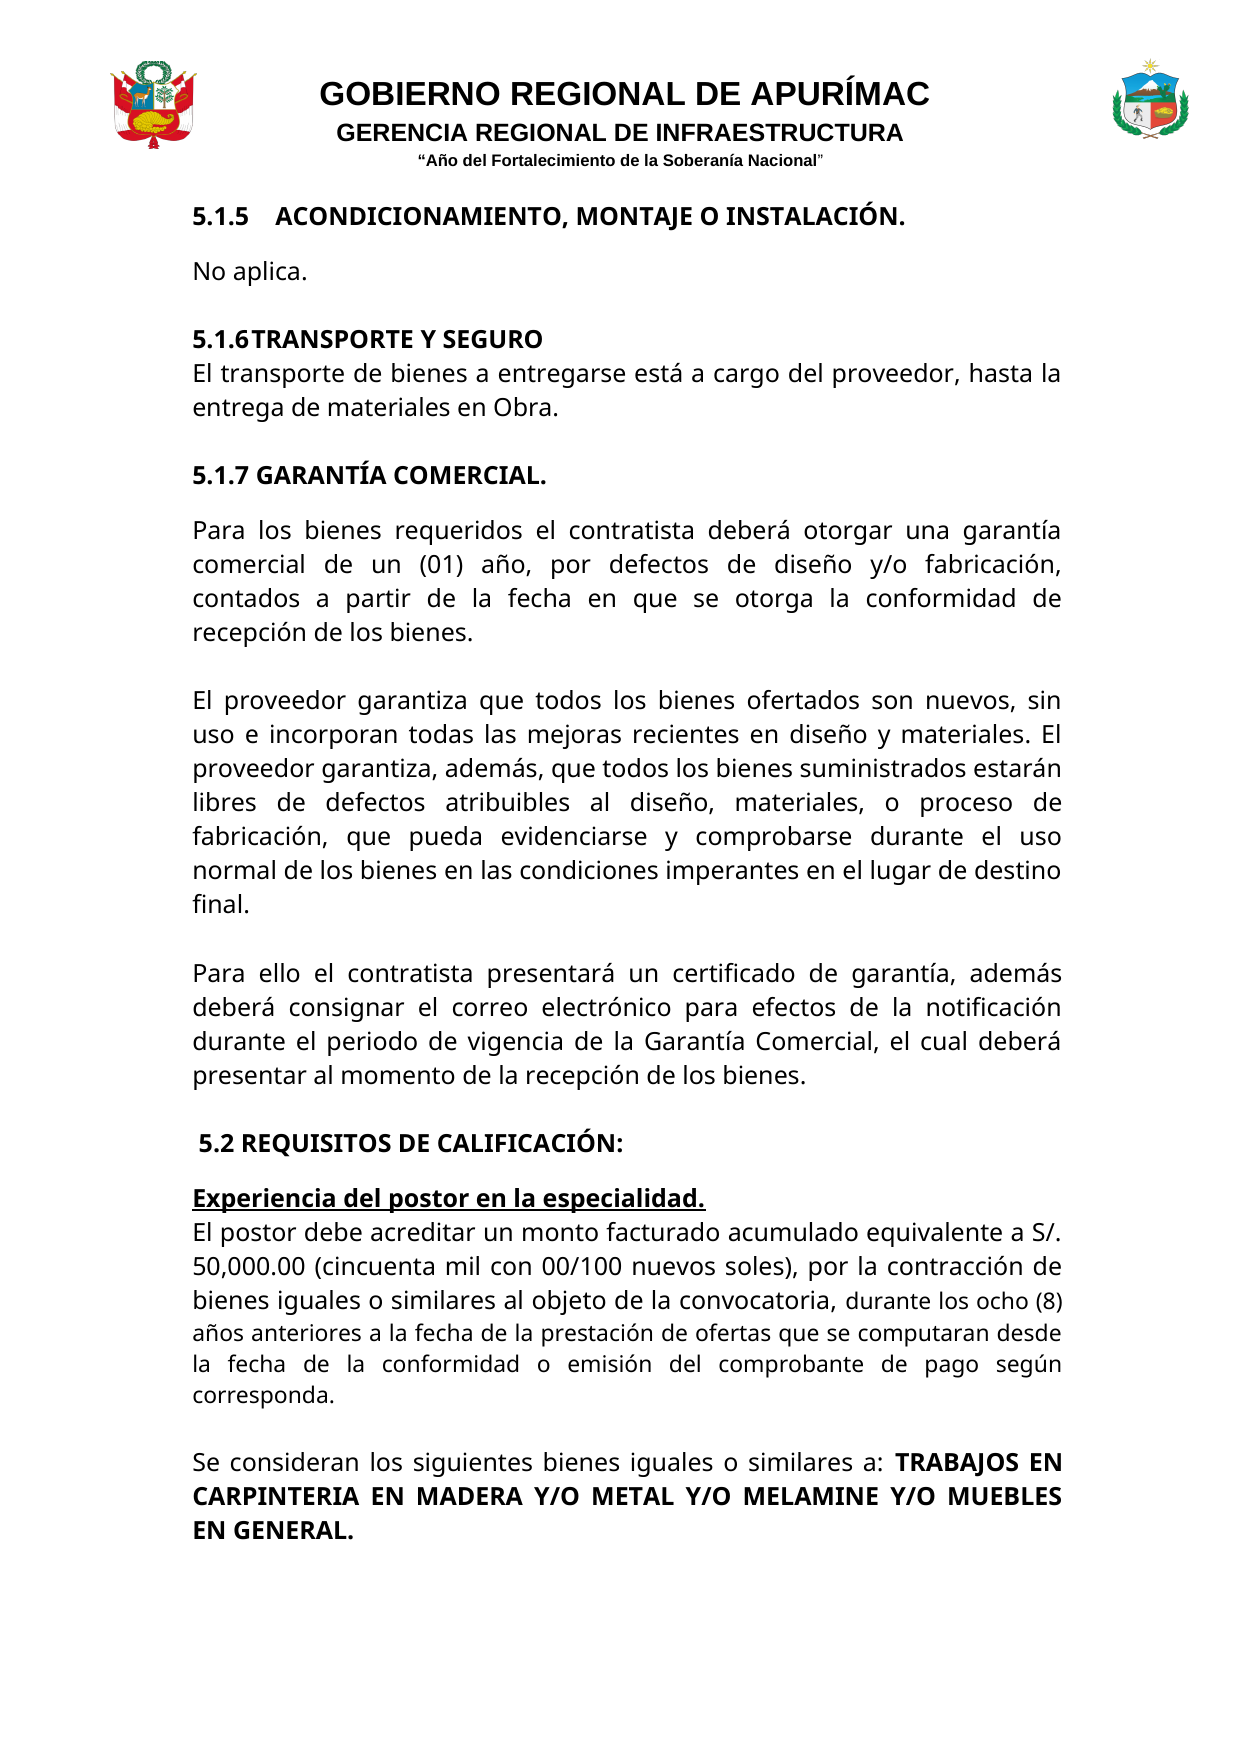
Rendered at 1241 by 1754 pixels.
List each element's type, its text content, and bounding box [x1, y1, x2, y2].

text El transporte de bienes a entregarse está a cargo del proveedor, hasta la entrega de materiales en Obra. [192, 355, 1063, 423]
text Experiencia del postor en la especialidad. [192, 1180, 1063, 1214]
text 5.1.5 ACONDICIONAMIENTO, MONTAJE O INSTALACIÓN. [192, 198, 1063, 232]
text No aplica. [192, 253, 1063, 287]
text Se consideran los siguientes bienes iguales o similares a: TRABAJOS EN CARPINTERIA EN MADERA Y/O METAL Y/O MELAMINE Y/O MUEBLES EN GENERAL. [192, 1444, 1063, 1547]
list TRANSPORTE Y SEGURO [192, 321, 1063, 355]
picture [1112, 58, 1189, 139]
text El postor debe acreditar un monto facturado acumulado equivalente a S/. 50,000.00 (cincuenta mil con 00/100 nuevos soles), por la contracción de bienes iguales o similares al objeto de la convocatoria, durante los ocho (8) años anteriores a la fecha de la prestación de ofertas que se computaran desde la fecha de la conformidad o emisión del comprobante de pago según corresponda. [192, 1214, 1063, 1410]
text 5.1.7 GARANTÍA COMERCIAL. [192, 457, 1063, 492]
text El proveedor garantiza que todos los bienes ofertados son nuevos, sin uso e incorporan todas las mejoras recientes en diseño y materiales. El proveedor garantiza, además, que todos los bienes suministrados estarán libres de defectos atribuibles al diseño, materiales, o proceso de fabricación, que pueda evidenciarse y comprobarse durante el uso normal de los bienes en las condiciones imperantes en el lugar de destino final. [192, 683, 1063, 921]
text Para ello el contratista presentará un certificado de garantía, además deberá consignar el correo electrónico para efectos de la notificación durante el periodo de vigencia de la Garantía Comercial, el cual deberá presentar al momento de la recepción de los bienes. [192, 955, 1063, 1091]
text Para los bienes requeridos el contratista deberá otorgar una garantía comercial de un (01) año, por defectos de diseño y/o fabricación, contados a partir de la fecha en que se otorga la conformidad de recepción de los bienes. [192, 512, 1063, 649]
picture [110, 61, 197, 149]
text 5.2 REQUISITOS DE CALIFICACIÓN: [192, 1126, 1063, 1159]
